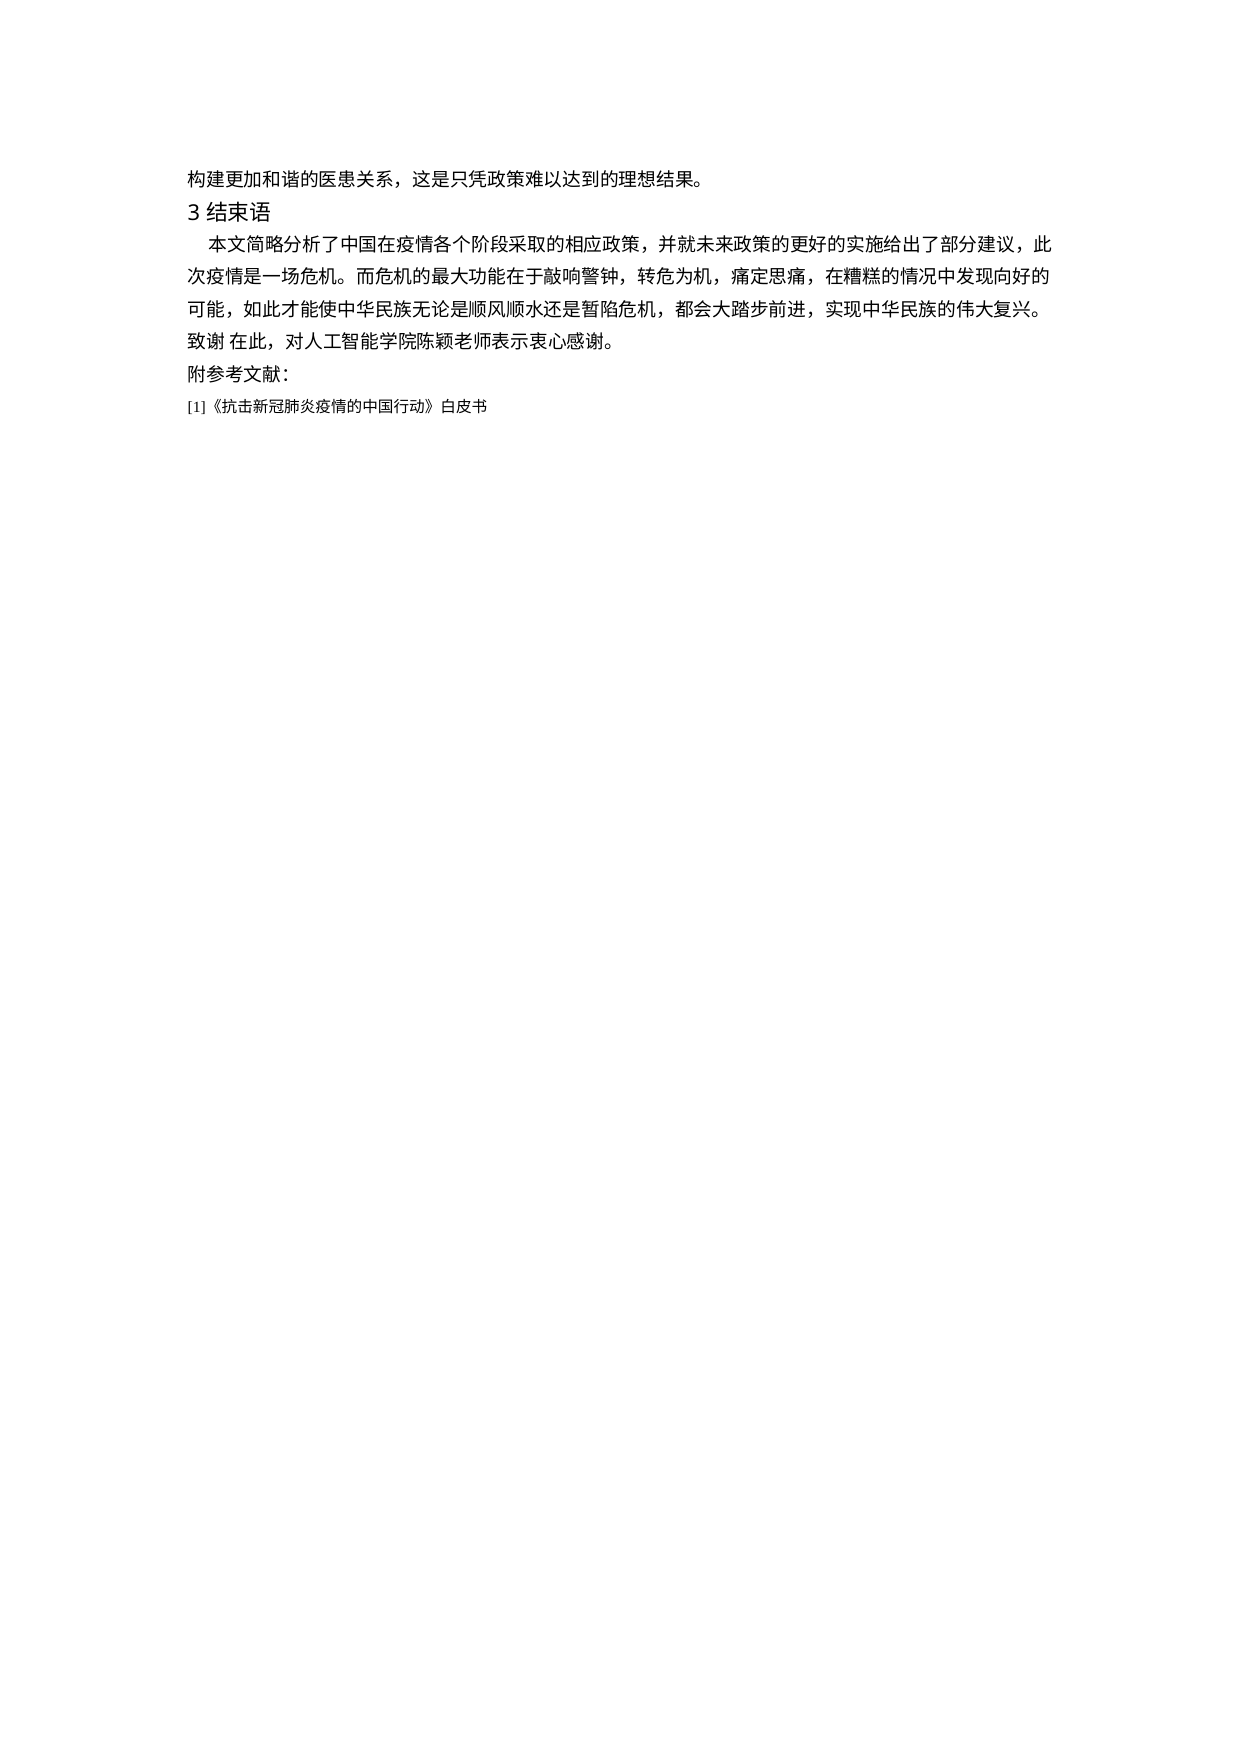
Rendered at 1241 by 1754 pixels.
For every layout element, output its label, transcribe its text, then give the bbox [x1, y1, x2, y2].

text 本文简略分析了中国在疫情各个阶段采取的相应政策，并就未来政策的更好的实施给出了部分建议，此次疫情是一场危机。而危机的最大功能在于敲响警钟，转危为机，痛定思痛，在糟糕的情况中发现向好的可能，如此才能使中华民族无论是顺风顺水还是暂陷危机，都会大踏步前进，实现中华民族的伟大复兴。致谢 在此，对人工智能学院陈颖老师表示衷心感谢。 [187, 227, 1053, 357]
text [187, 162, 1053, 194]
text 3 结束语 [187, 194, 1053, 227]
text 附参考文献： [187, 357, 1053, 389]
text [1]《抗击新冠肺炎疫情的中国行动》白皮书 [187, 389, 1053, 422]
